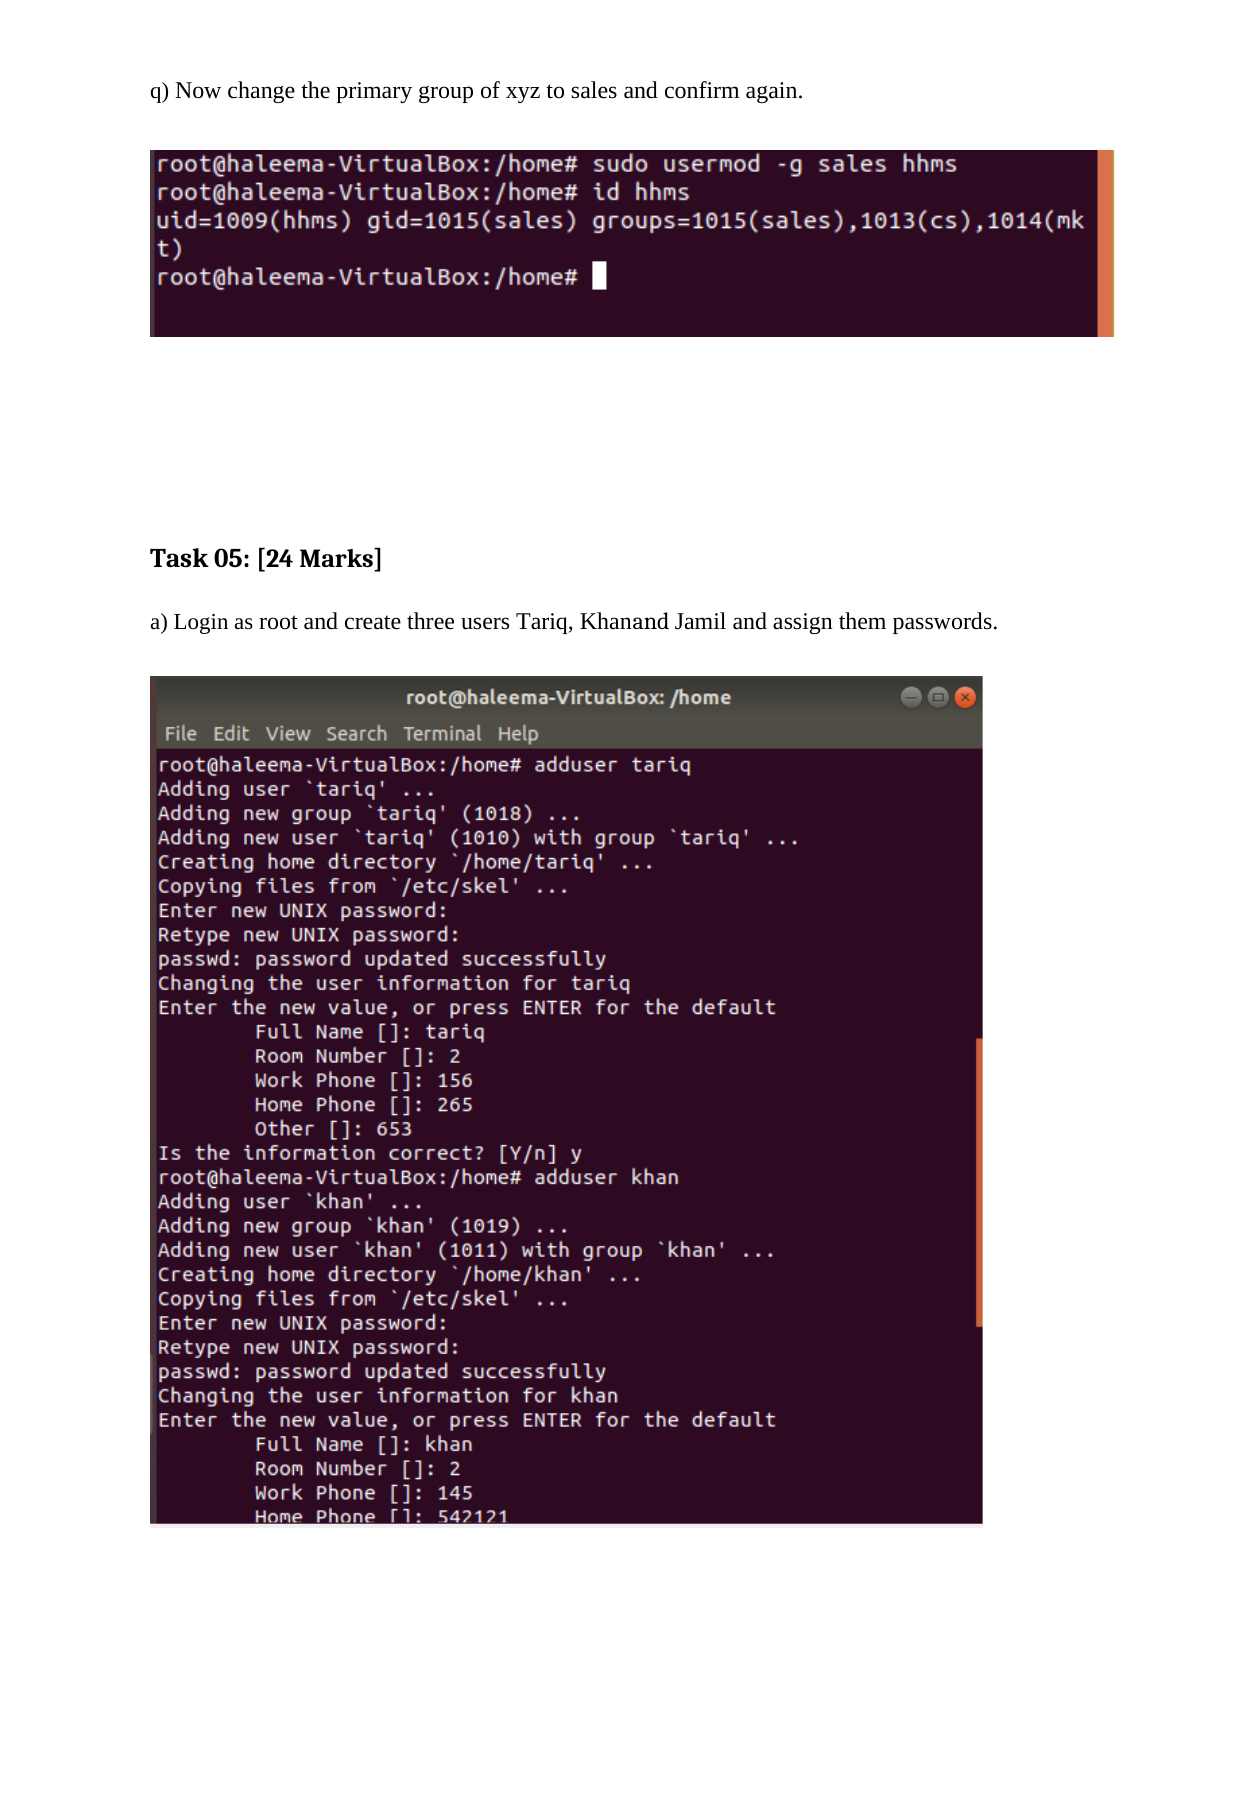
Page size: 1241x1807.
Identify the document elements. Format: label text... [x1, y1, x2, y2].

text q) Now change the primary group of xyz to sales and confirm again. [150, 76, 1146, 104]
text Task 05: [24 Marks] [150, 543, 1146, 574]
picture [150, 676, 983, 1528]
picture [150, 150, 1115, 337]
text a) Login as root and create three users Tariq, Khanand Jamil and assign them passwords. [150, 607, 1146, 636]
